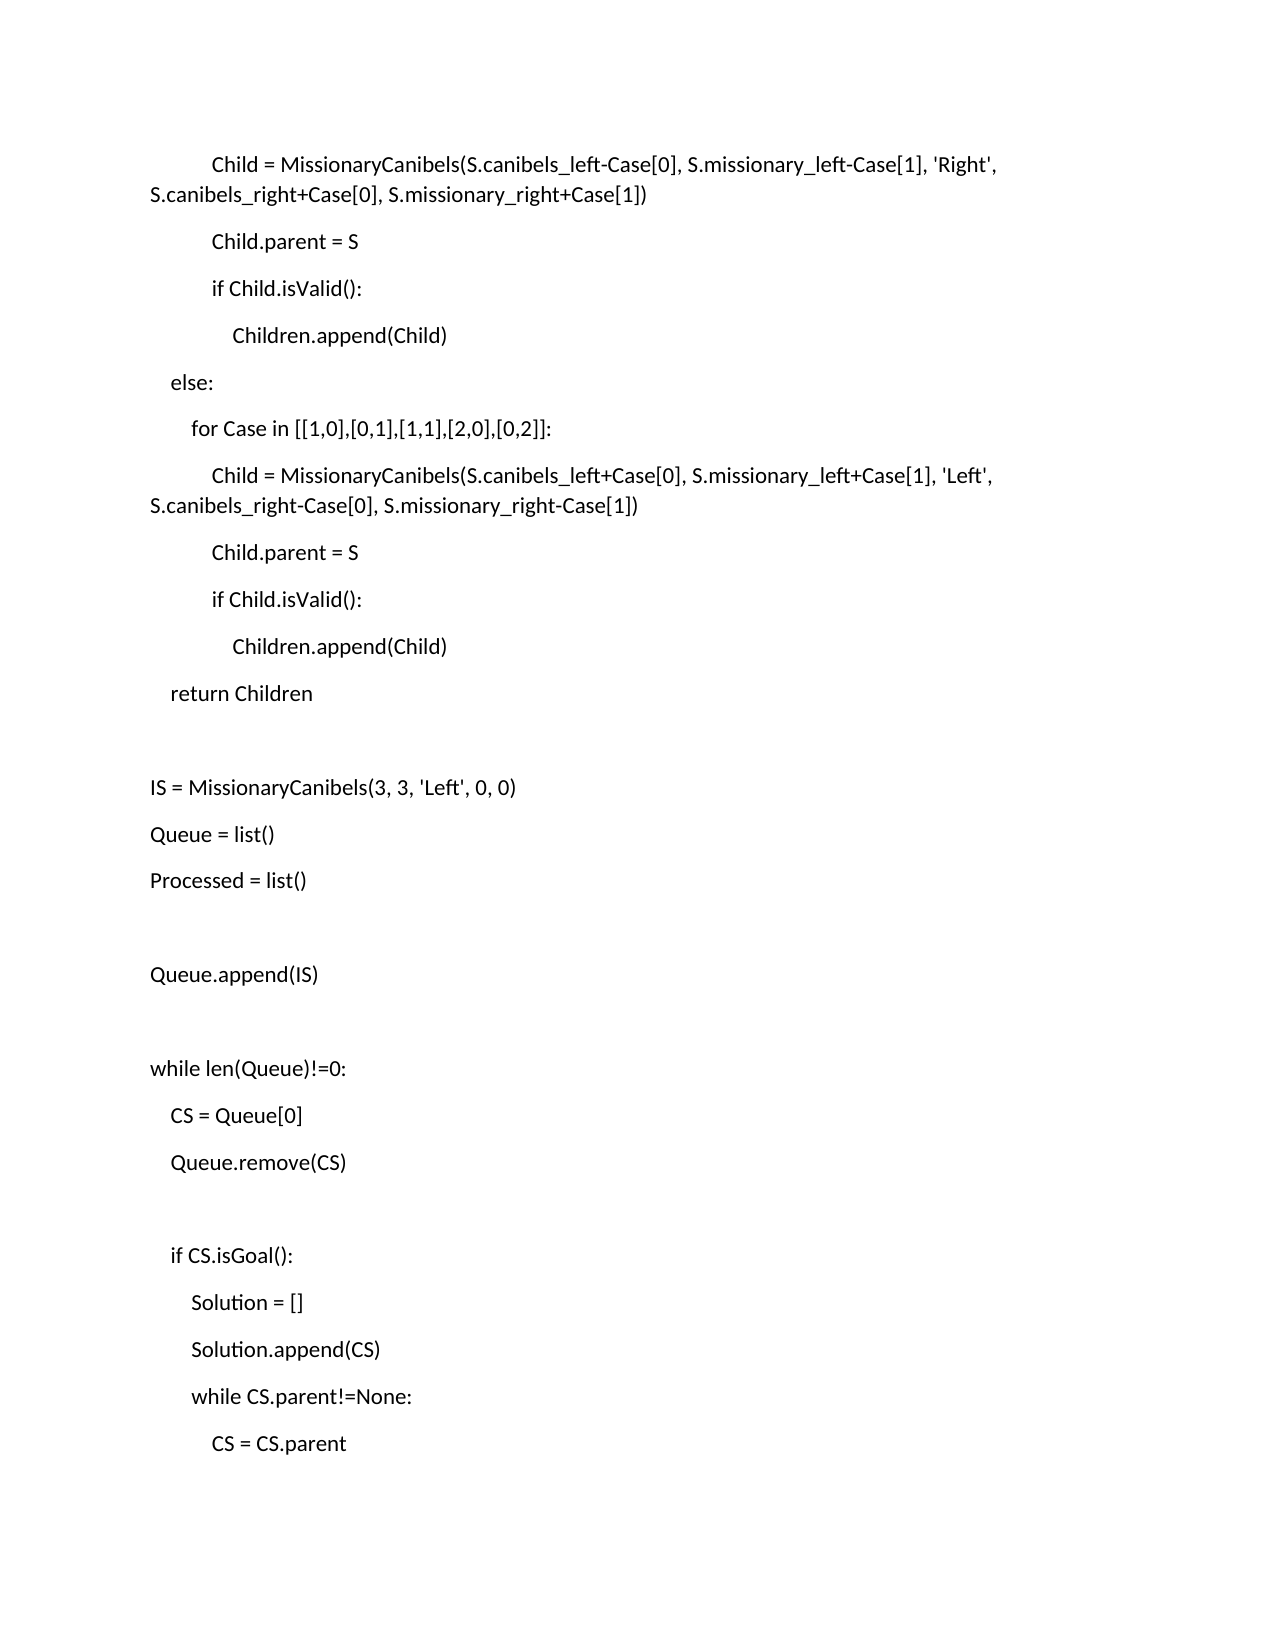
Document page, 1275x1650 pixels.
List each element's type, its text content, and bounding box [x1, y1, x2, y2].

text Child = MissionaryCanibels(S.canibels_left-Case[0], S.missionary_left-Case[1], 'Right', S.canibels_right+Case[0], S.missionary_right+Case[1]) [150, 150, 1125, 208]
text Queue.append(IS) [150, 960, 1125, 988]
text Queue.remove(CS) [150, 1148, 1125, 1176]
text while CS.parent!=None: [150, 1382, 1125, 1410]
text CS = CS.parent [150, 1429, 1125, 1457]
text IS = MissionaryCanibels(3, 3, 'Left', 0, 0) [150, 773, 1125, 801]
text return Children [150, 679, 1125, 707]
text while len(Queue)!=0: [150, 1054, 1125, 1082]
text if Child.isValid(): [150, 274, 1125, 302]
text Child.parent = S [150, 227, 1125, 255]
text Solution.append(CS) [150, 1335, 1125, 1363]
text Children.append(Child) [150, 632, 1125, 660]
text else: [150, 368, 1125, 396]
text Child.parent = S [150, 538, 1125, 567]
text CS = Queue[0] [150, 1101, 1125, 1129]
text Processed = list() [150, 867, 1125, 895]
text Child = MissionaryCanibels(S.canibels_left+Case[0], S.missionary_left+Case[1], 'Left', S.canibels_right-Case[0], S.missionary_right-Case[1]) [150, 461, 1125, 520]
text if CS.isGoal(): [150, 1242, 1125, 1270]
text Solution = [] [150, 1288, 1125, 1317]
text Children.append(Child) [150, 321, 1125, 349]
text for Case in [[1,0],[0,1],[1,1],[2,0],[0,2]]: [150, 414, 1125, 443]
text Queue = list() [150, 820, 1125, 848]
text if Child.isValid(): [150, 585, 1125, 613]
